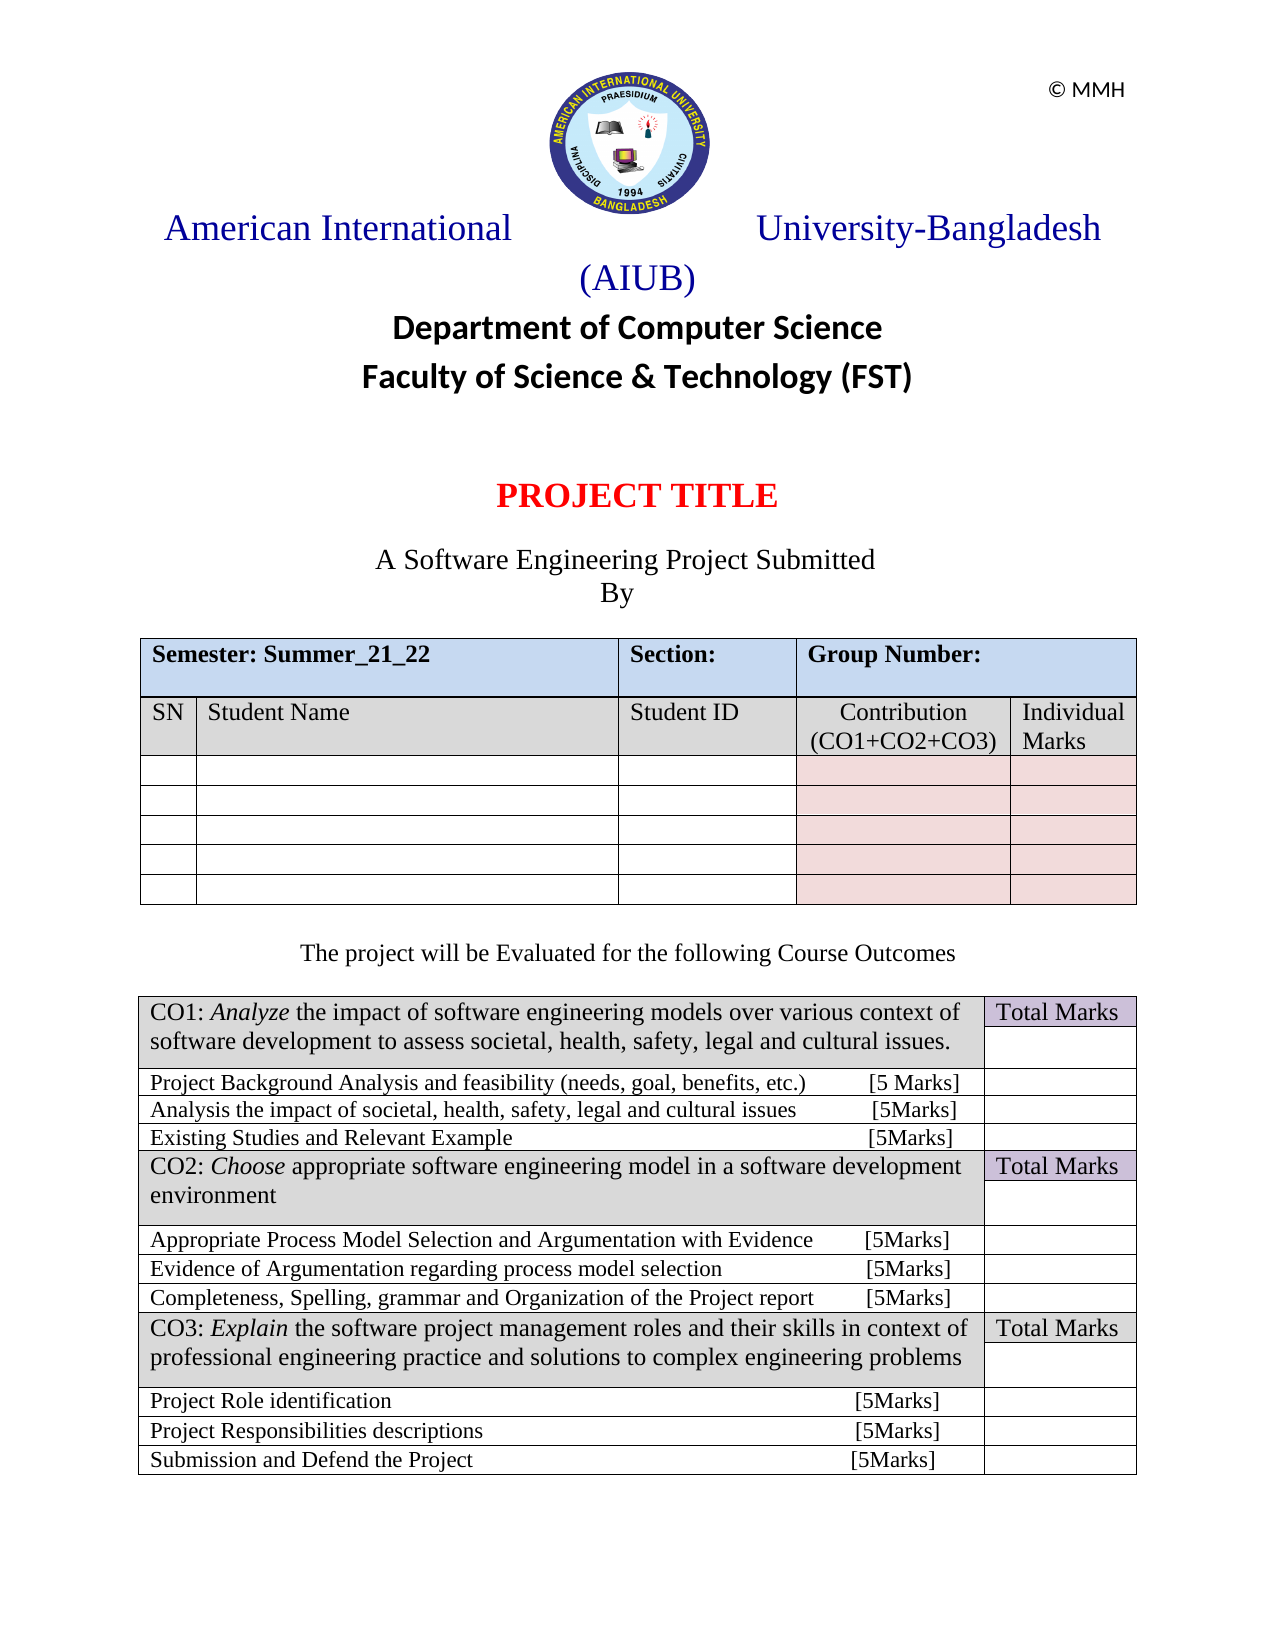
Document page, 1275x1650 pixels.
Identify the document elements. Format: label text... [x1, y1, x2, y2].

table_cell Project Role identification [5Marks] [139, 1388, 984, 1416]
table_cell [985, 1284, 1136, 1312]
table_cell [619, 786, 796, 814]
table_cell Student Name [197, 698, 618, 755]
table_cell Existing Studies and Relevant Example [5Marks] [139, 1124, 984, 1150]
table_cell Total Marks [985, 1151, 1136, 1180]
table_cell [619, 875, 796, 904]
table_cell [985, 1069, 1136, 1095]
table_cell [197, 875, 618, 904]
table_cell [197, 816, 618, 844]
table_cell [985, 1096, 1136, 1123]
table_cell [619, 756, 796, 785]
table_header Group Number: [797, 639, 1136, 696]
table_cell [619, 816, 796, 844]
table_cell Individual Marks [1011, 698, 1136, 755]
table_header CO1: Analyze the impact of software engineering models over various context of software development to assess societal, health, safety, legal and cultural issues. [139, 997, 984, 1068]
table_cell Contribution (CO1+CO2+CO3) [797, 698, 1010, 755]
table_cell [985, 1446, 1136, 1474]
table_cell [985, 1343, 1136, 1387]
text A Software Engineering Project Submitted [300, 542, 1125, 576]
table_cell [797, 875, 1010, 904]
table_cell Appropriate Process Model Selection and Argumentation with Evidence [5Marks] [139, 1226, 984, 1254]
table_cell Completeness, Spelling, grammar and Organization of the Project report [5Marks] [139, 1284, 984, 1312]
table_cell SN [141, 698, 196, 755]
table_header Total Marks [985, 997, 1136, 1026]
picture [545, 68, 714, 218]
text American International University-Bangladesh (AIUB) Department of Computer Science Faculty of Science & Technology (FST) [150, 206, 1125, 398]
table_cell Evidence of Argumentation regarding process model selection [5Marks] [139, 1255, 984, 1283]
table_cell [985, 1181, 1136, 1225]
table_cell [985, 1124, 1136, 1150]
table_cell [1011, 845, 1136, 874]
table_cell [1011, 786, 1136, 814]
table_cell [1011, 756, 1136, 785]
table_cell [1011, 875, 1136, 904]
table_cell [985, 1226, 1136, 1254]
text PROJECT TITLE [150, 425, 1125, 515]
table_cell [141, 756, 196, 785]
table_cell [797, 845, 1010, 874]
table_cell [985, 1255, 1136, 1283]
table_cell Submission and Defend the Project [5Marks] [139, 1446, 984, 1474]
table_cell Project Responsibilities descriptions [5Marks] [139, 1417, 984, 1445]
table_cell [985, 1388, 1136, 1416]
table_cell Total Marks [985, 1313, 1136, 1342]
table_header Semester: Summer_21_22 [141, 639, 618, 696]
table_cell Project Background Analysis and feasibility (needs, goal, benefits, etc.) [5 Marks] [139, 1069, 984, 1095]
table_cell [985, 1027, 1136, 1068]
table_cell Student ID [619, 698, 796, 755]
table_cell [619, 845, 796, 874]
table_cell [985, 1417, 1136, 1445]
table_cell [141, 786, 196, 814]
table_cell [797, 816, 1010, 844]
table_cell CO3: Explain the software project management roles and their skills in context of professional engineering practice and solutions to complex engineering problems [139, 1313, 984, 1387]
table_cell [197, 756, 618, 785]
text By [525, 576, 1125, 638]
table_cell CO2: Choose appropriate software engineering model in a software development environment [139, 1151, 984, 1225]
table_cell [797, 756, 1010, 785]
table_cell [141, 845, 196, 874]
table_cell [797, 786, 1010, 814]
table_cell [1011, 816, 1136, 844]
table_cell Analysis the impact of societal, health, safety, legal and cultural issues [5Marks] [139, 1096, 984, 1123]
table_cell [141, 875, 196, 904]
text The project will be Evaluated for the following Course Outcomes [225, 938, 1125, 967]
table_cell [197, 845, 618, 874]
table_cell [141, 816, 196, 844]
table_cell [197, 786, 618, 814]
table_header Section: [619, 639, 796, 696]
